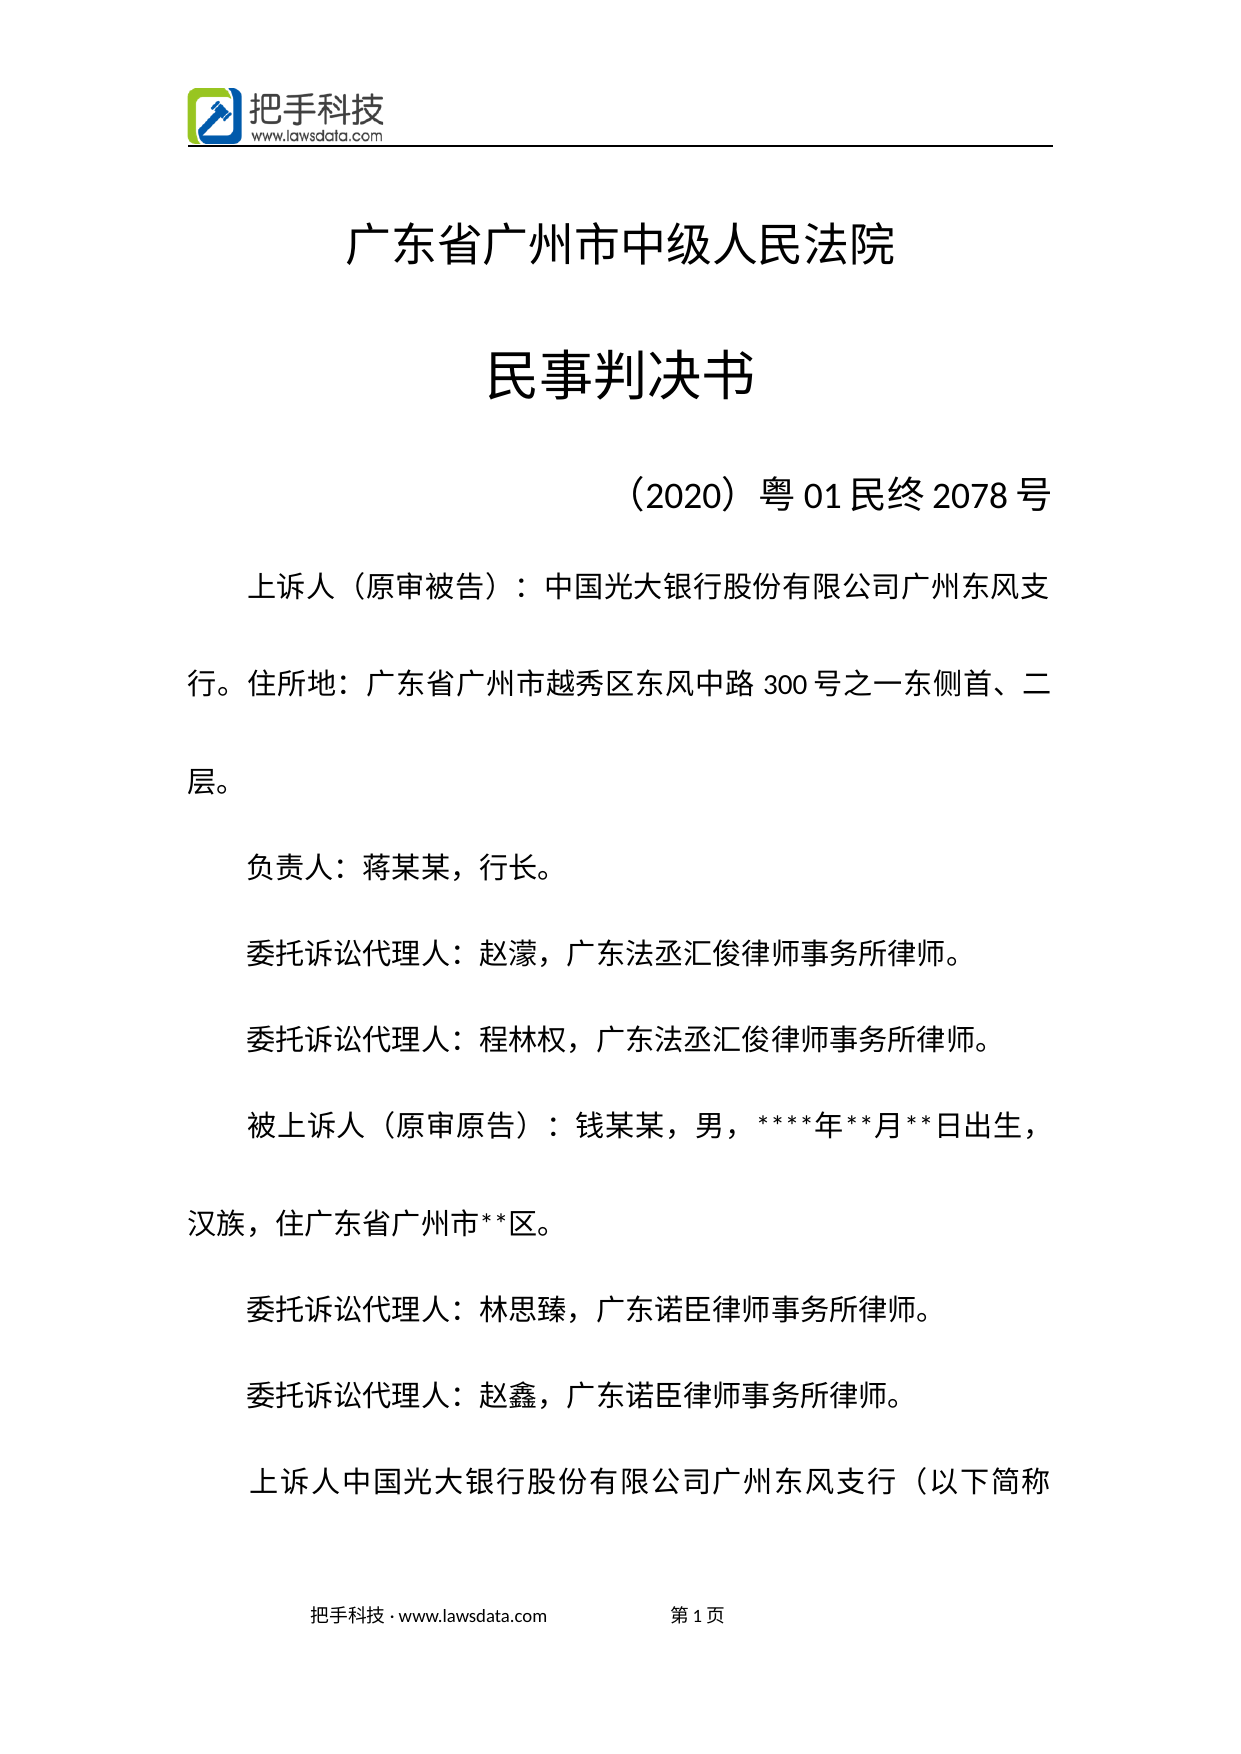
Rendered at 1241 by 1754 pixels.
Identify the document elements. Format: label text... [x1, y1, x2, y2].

text 委托诉讼代理人：林思臻，广东诺臣律师事务所律师。 [187, 1275, 1053, 1340]
text 上诉人（原审被告）：中国光大银行股份有限公司广州东风支行。住所地：广东省广州市越秀区东风中路300号之一东侧首、二层。 [187, 552, 1053, 812]
text 委托诉讼代理人：赵鑫，广东诺臣律师事务所律师。 [187, 1361, 1053, 1426]
text 被上诉人（原审原告）：钱某某，男，****年**月**日出生，汉族，住广东省广州市**区。 [187, 1092, 1053, 1254]
text （2020）粤01民终2078号 [187, 460, 1053, 525]
picture [187, 88, 384, 144]
text 民事判决书 [187, 323, 1053, 421]
text 上诉人中国光大银行股份有限公司广州东风支行（以下简称“光大银行东风支行”）因与被上诉人钱某某财产损害赔偿纠纷一案，不服广州市越秀区人民法院（2018）粤0104民初26347号民事判决，向本院提起上诉。本院于2020年2月17日立案受理后，依法组成合议庭进行审理，本案现已审理终结。 [187, 1448, 1053, 1513]
text 委托诉讼代理人：程林权，广东法丞汇俊律师事务所律师。 [187, 1006, 1053, 1071]
text 广东省广州市中级人民法院 [187, 193, 1053, 290]
text 委托诉讼代理人：赵濛，广东法丞汇俊律师事务所律师。 [187, 919, 1053, 984]
text 负责人：蒋某某，行长。 [187, 833, 1053, 898]
